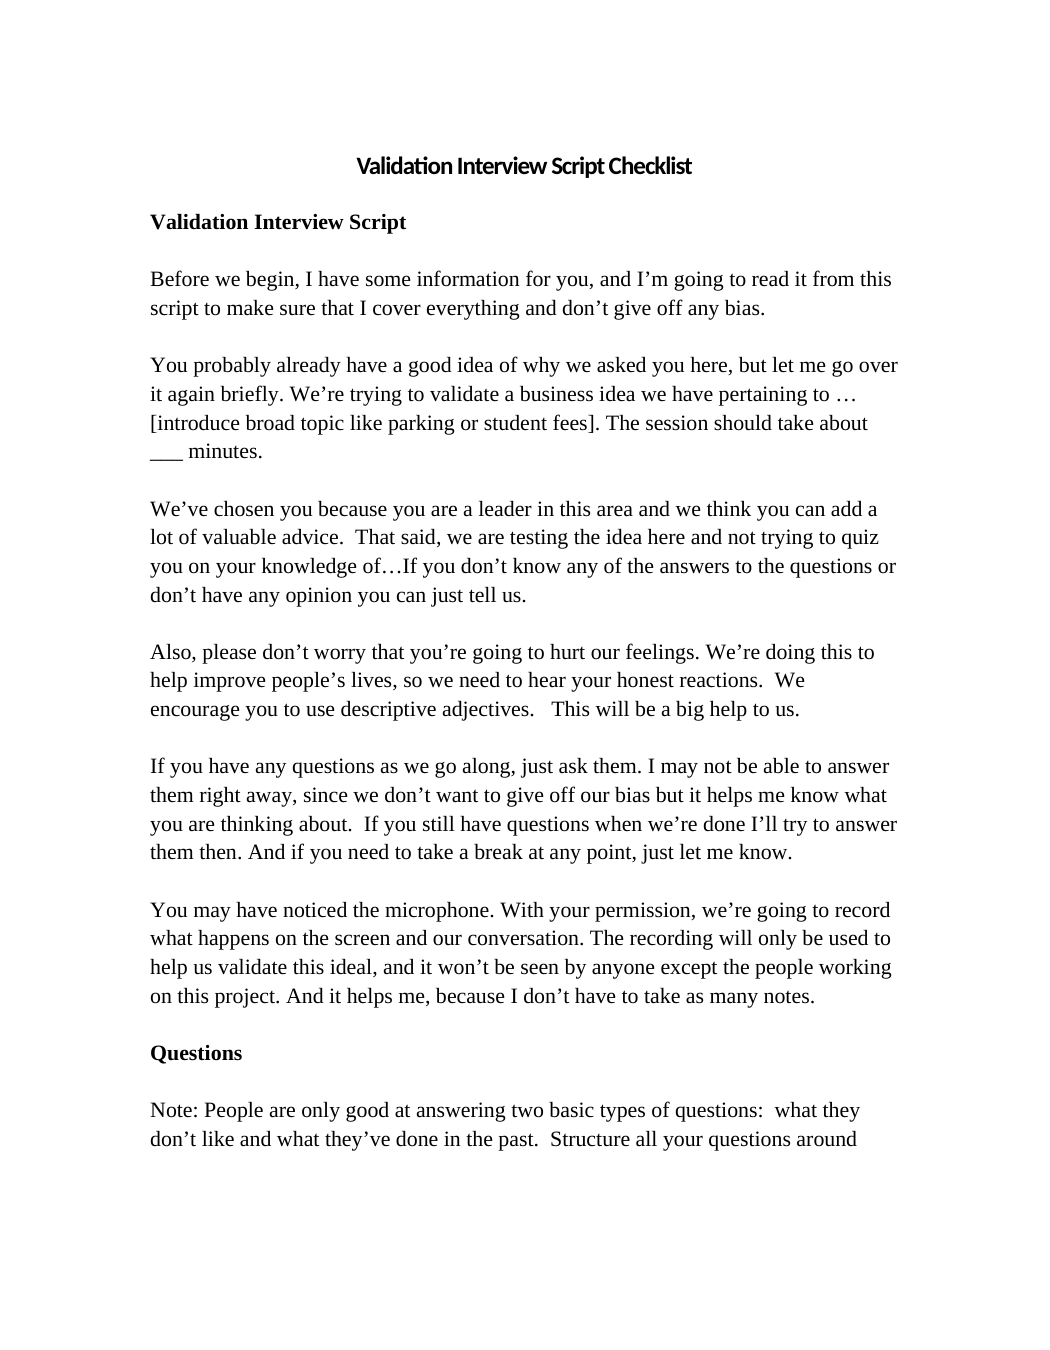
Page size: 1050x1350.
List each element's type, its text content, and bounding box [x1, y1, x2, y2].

text We’ve chosen you because you are a leader in this area and we think you can add a lot of valuable advice. That said, we are testing the idea here and not trying to quiz you on your knowledge of…If you don’t know any of the answers to the questions or don’t have any opinion you can just tell us. [150, 496, 900, 607]
text Validation Interview Script [150, 209, 900, 234]
title Validation Interview Script Checklist [150, 150, 900, 181]
text If you have any questions as we go along, just ask them. I may not be able to answer them right away, since we don’t want to give off our bias but it helps me know what you are thinking about. If you still have questions when we’re done I’ll try to answer them then. And if you need to take a break at any point, just let me know. [150, 753, 900, 864]
text You probably already have a good idea of why we asked you here, but let me go over it again briefly. We’re trying to validate a business idea we have pertaining to … [introduce broad topic like parking or student fees]. The session should take about ___ minutes. [150, 352, 900, 463]
text Also, please don’t worry that you’re going to hurt our feelings. We’re doing this to help improve people’s lives, so we need to hear your honest reactions. We encourage you to use descriptive adjectives. This will be a big help to us. [150, 639, 900, 721]
text You may have noticed the microphone. With your permission, we’re going to record what happens on the screen and our conversation. The recording will only be used to help us validate this ideal, and it won’t be seen by anyone except the people working on this project. And it helps me, because I don’t have to take as many notes. [150, 897, 900, 1008]
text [150, 1097, 900, 1151]
text Questions [150, 1040, 900, 1065]
text Before we begin, I have some information for you, and I’m going to read it from this script to make sure that I cover everything and don’t give off any bias. [150, 266, 900, 320]
